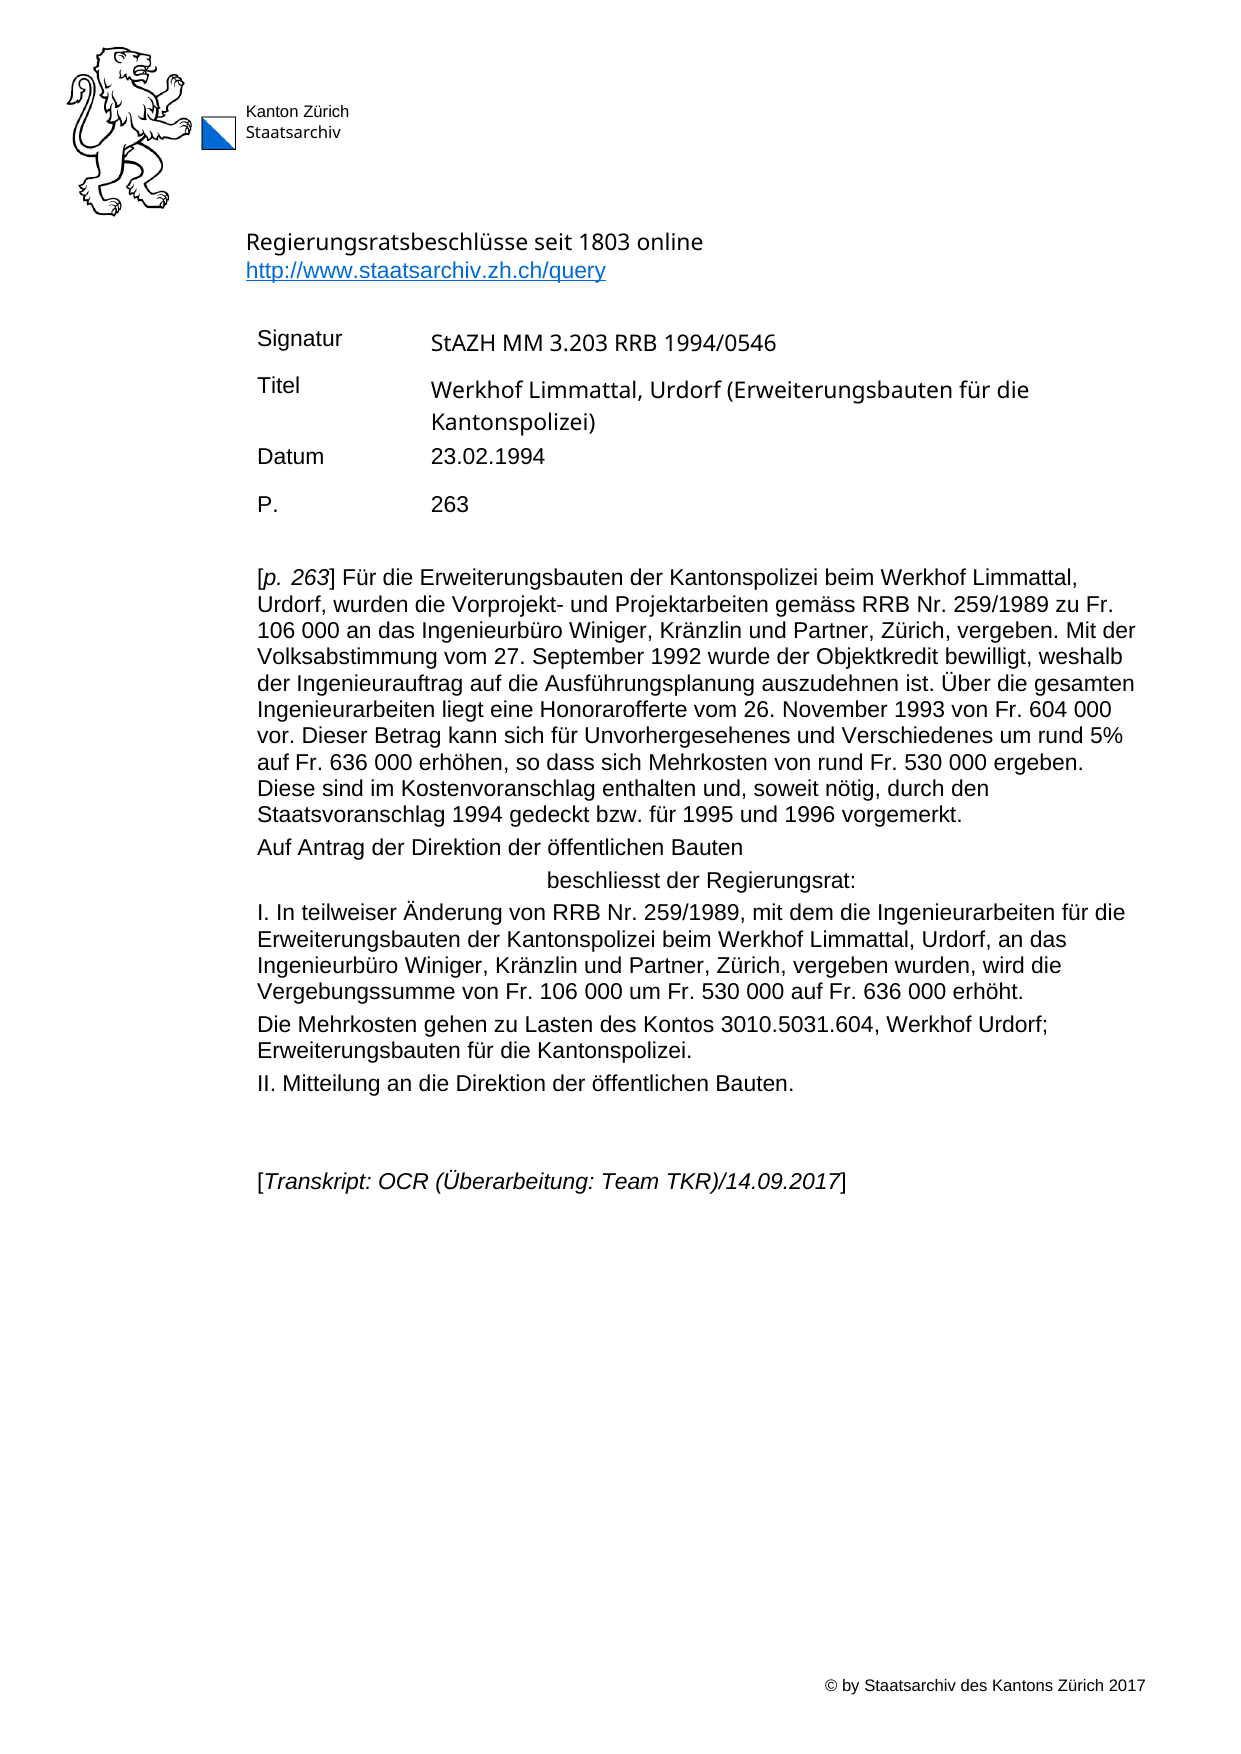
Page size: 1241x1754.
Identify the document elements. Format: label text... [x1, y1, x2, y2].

text beschliesst der Regierungsrat: [257, 867, 1146, 893]
table_cell Titel [246, 366, 419, 437]
text [Transkript: OCR (Überarbeitung: Team TKR)/14.09.2017] [257, 1168, 1146, 1194]
table_cell P. [246, 484, 419, 532]
text Auf Antrag der Direktion der öffentlichen Bauten [257, 834, 1146, 860]
table_cell 263 [419, 484, 1119, 532]
table_header StAZH MM 3.203 RRB 1994/0546 [419, 319, 1119, 366]
table_header Signatur [246, 319, 419, 366]
table_cell Datum [246, 437, 419, 484]
text I. In teilweiser Änderung von RRB Nr. 259/1989, mit dem die Ingenieurarbeiten für die Erweiterungsbauten der Kantonspolizei beim Werkhof Limmattal, Urdorf, an das Ingenieurbüro Winiger, Kränzlin und Partner, Zürich, vergeben wurden, wird die Vergebungssumme von Fr. 106 000 um Fr. 530 000 auf Fr. 636 000 erhöht. [257, 899, 1146, 1004]
text [p. 263] Für die Erweiterungsbauten der Kantonspolizei beim Werkhof Limmattal, Urdorf, wurden die Vorprojekt- und Projektarbeiten gemäss RRB Nr. 259/1989 zu Fr. 106 000 an das Ingenieurbüro Winiger, Kränzlin und Partner, Zürich, vergeben. Mit der Volksabstimmung vom 27. September 1992 wurde der Objektkredit bewilligt, weshalb der Ingenieurauftrag auf die Ausführungsplanung auszudehnen ist. Über die gesamten Ingenieurarbeiten liegt eine Honorarofferte vom 26. November 1993 von Fr. 604 000 vor. Dieser Betrag kann sich für Unvorhergesehenes und Verschiedenes um rund 5% auf Fr. 636 000 erhöhen, so dass sich Mehrkosten von rund Fr. 530 000 ergeben. Diese sind im Kostenvoranschlag enthalten und, soweit nötig, durch den Staatsvoranschlag 1994 gedeckt bzw. für 1995 und 1996 vorgemerkt. [257, 564, 1146, 828]
table_cell 23.02.1994 [419, 437, 1119, 484]
text II. Mitteilung an die Direktion der öffentlichen Bauten. [257, 1070, 1146, 1096]
picture [200, 115, 237, 151]
table_cell Werkhof Limmattal, Urdorf (Erweiterungsbauten für die Kantonspolizei) [419, 366, 1119, 437]
picture [59, 44, 196, 222]
text Die Mehrkosten gehen zu Lasten des Kontos 3010.5031.604, Werkhof Urdorf; Erweiterungsbauten für die Kantonspolizei. [257, 1011, 1146, 1063]
